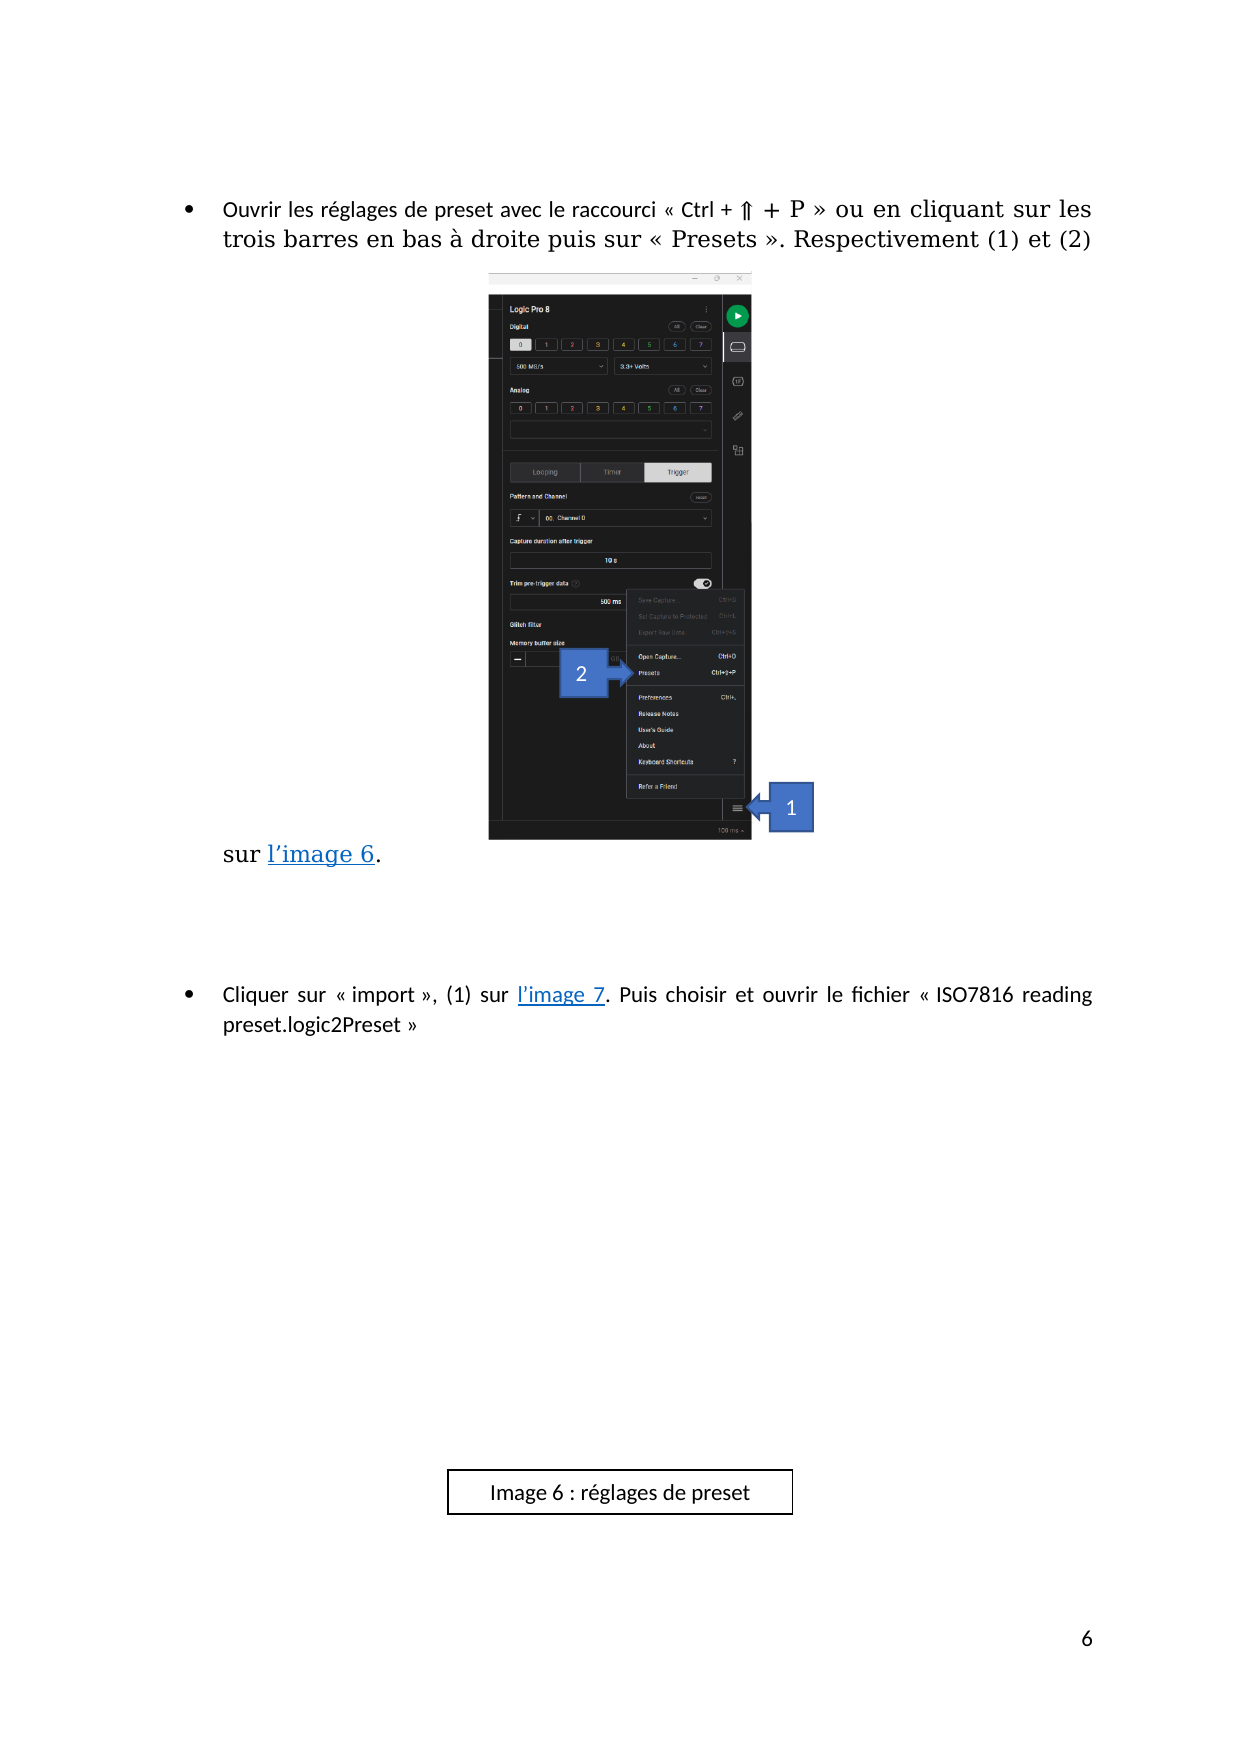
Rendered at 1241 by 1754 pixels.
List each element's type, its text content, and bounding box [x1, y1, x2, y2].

list Cliquer sur « import », (1) sur l’image 7. Puis choisir et ouvrir le fichier « ISO7816 reading preset.logic2Preset » [185, 980, 1093, 1038]
picture [488, 271, 752, 840]
